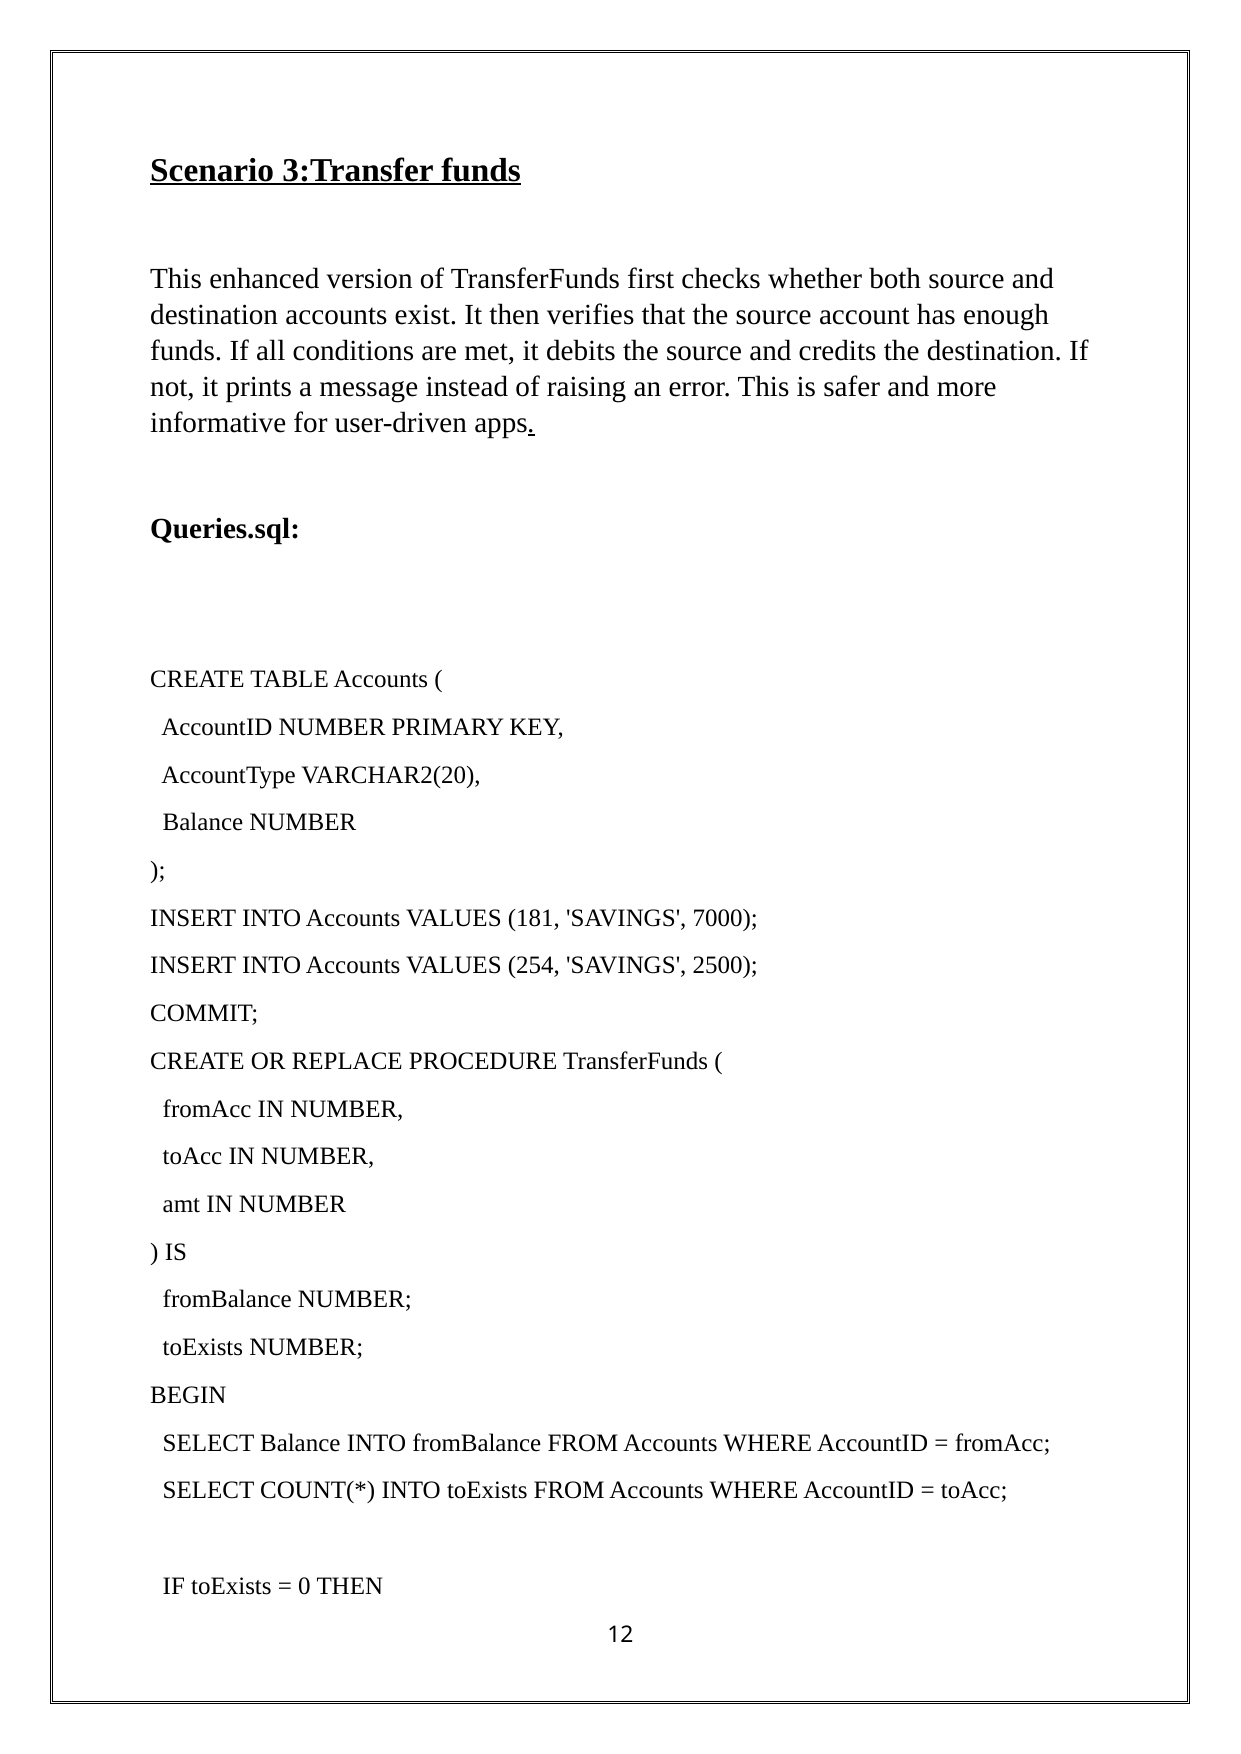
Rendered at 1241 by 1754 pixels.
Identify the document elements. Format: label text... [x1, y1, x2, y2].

text amt IN NUMBER [150, 1189, 1090, 1218]
text INSERT INTO Accounts VALUES (254, 'SAVINGS', 2500); [150, 951, 1090, 979]
text IF toExists = 0 THEN [150, 1571, 1090, 1599]
text AccountType VARCHAR2(20), [150, 760, 1090, 788]
text Scenario 3:Transfer funds [150, 150, 1090, 188]
text toAcc IN NUMBER, [150, 1141, 1090, 1170]
text BEGIN [150, 1380, 1090, 1409]
text COMMIT; [150, 998, 1090, 1027]
text toExists NUMBER; [150, 1332, 1090, 1361]
text SELECT COUNT(*) INTO toExists FROM Accounts WHERE AccountID = toAcc; [150, 1475, 1090, 1504]
text This enhanced version of TransferFunds first checks whether both source and destination accounts exist. It then verifies that the source account has enough funds. If all conditions are met, it debits the source and credits the destination. If not, it prints a message instead of raising an error. This is safer and more informative for user-driven apps. [150, 261, 1090, 439]
text SELECT Balance INTO fromBalance FROM Accounts WHERE AccountID = fromAcc; [150, 1428, 1090, 1456]
text AccountID NUMBER PRIMARY KEY, [150, 712, 1090, 741]
text INSERT INTO Accounts VALUES (181, 'SAVINGS', 7000); [150, 903, 1090, 932]
text Queries.sql: [150, 511, 1090, 544]
text fromBalance NUMBER; [150, 1284, 1090, 1313]
text fromAcc IN NUMBER, [150, 1094, 1090, 1122]
text Balance NUMBER [150, 807, 1090, 836]
text ); [150, 855, 1090, 884]
text CREATE OR REPLACE PROCEDURE TransferFunds ( [150, 1046, 1090, 1075]
text CREATE TABLE Accounts ( [150, 664, 1090, 693]
text ) IS [150, 1237, 1090, 1266]
